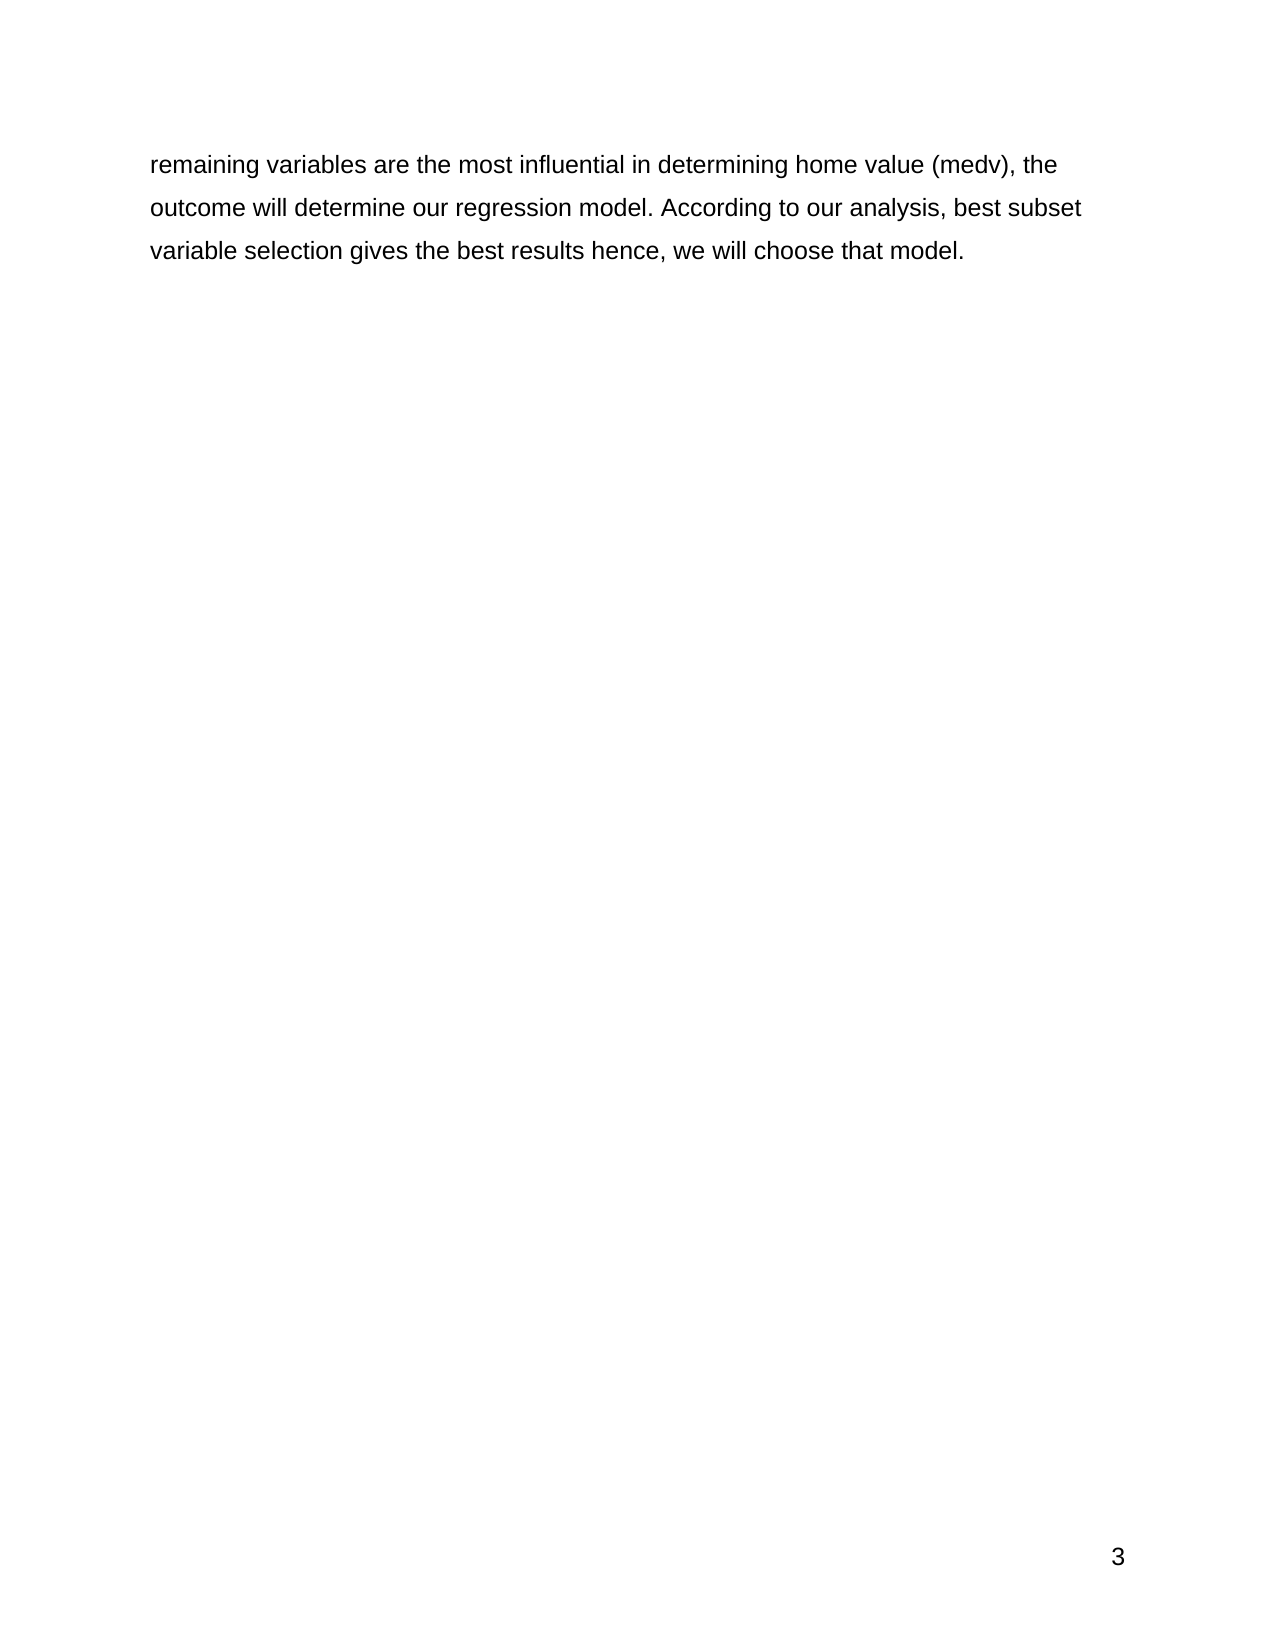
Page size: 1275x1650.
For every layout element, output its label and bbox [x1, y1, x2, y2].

text [150, 150, 1125, 265]
